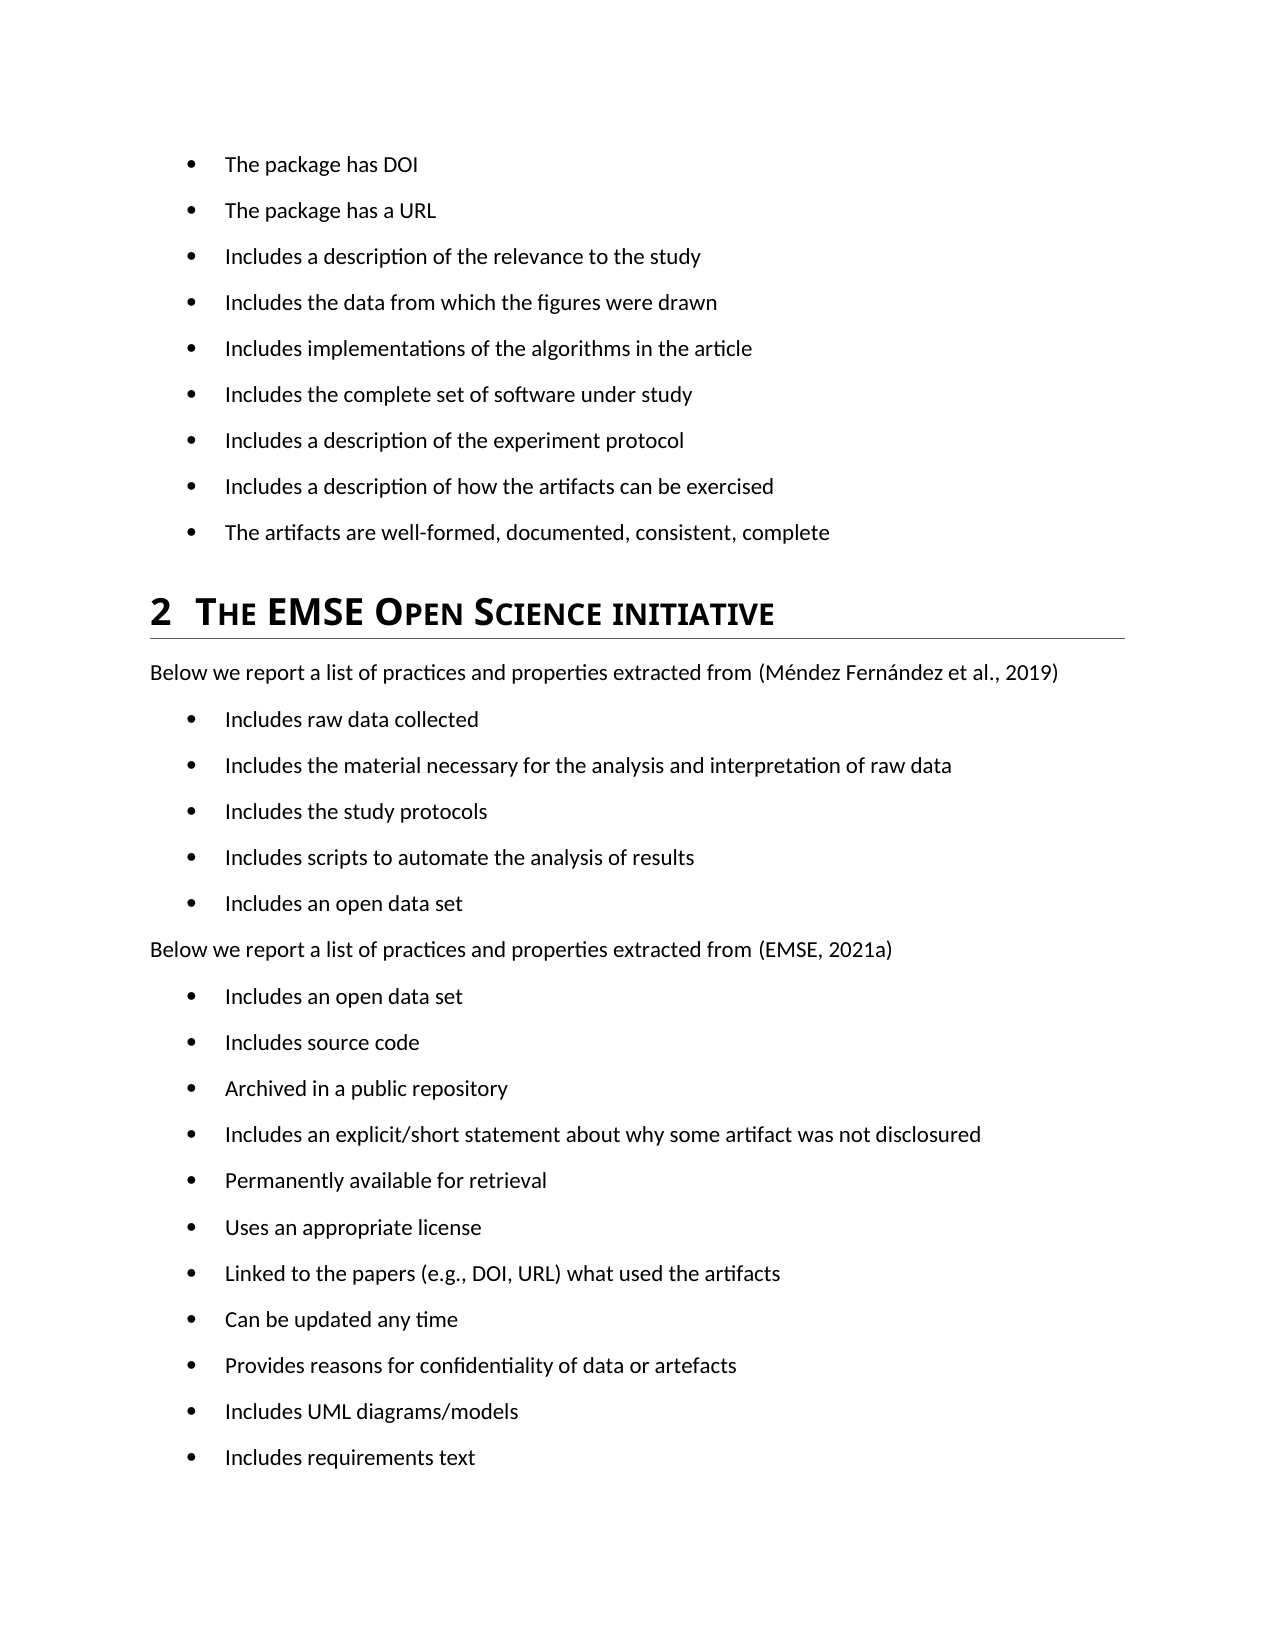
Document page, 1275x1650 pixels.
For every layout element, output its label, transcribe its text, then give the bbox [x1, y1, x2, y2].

text Below we report a list of practices and properties extracted from (Méndez Fernández et al., 2019) [150, 658, 1125, 687]
list Includes an open data set [187, 982, 1125, 1011]
list Includes a description of the relevance to the study [187, 242, 1125, 270]
list Includes an open data set [187, 889, 1125, 918]
list Includes the data from which the figures were drawn [187, 288, 1125, 316]
list Can be updated any time [187, 1305, 1125, 1333]
list Permanently available for retrieval [187, 1167, 1125, 1195]
list Includes the complete set of software under study [187, 380, 1125, 408]
list Includes implementations of the algorithms in the article [187, 334, 1125, 362]
list Includes UML diagrams/models [187, 1397, 1125, 1425]
list Archived in a public repository [187, 1074, 1125, 1103]
text Below we report a list of practices and properties extracted from (EMSE, 2021a) [150, 936, 1125, 964]
list Includes requirements text [187, 1443, 1125, 1471]
list The package has DOI [187, 150, 1125, 178]
subtitle The EMSE Open Science initiative [150, 585, 1125, 638]
list Linked to the papers (e.g., DOI, URL) what used the artifacts [187, 1259, 1125, 1287]
list The artifacts are well-formed, documented, consistent, complete [187, 518, 1125, 546]
list Includes scripts to automate the analysis of results [187, 843, 1125, 872]
list The package has a URL [187, 196, 1125, 224]
list Includes raw data collected [187, 705, 1125, 733]
list Includes the study protocols [187, 797, 1125, 826]
list Includes an explicit/short statement about why some artifact was not disclosured [187, 1121, 1125, 1149]
list Includes a description of how the artifacts can be exercised [187, 472, 1125, 500]
list Includes the material necessary for the analysis and interpretation of raw data [187, 751, 1125, 779]
list Uses an appropriate license [187, 1213, 1125, 1241]
list Includes source code [187, 1028, 1125, 1057]
list Provides reasons for confidentiality of data or artefacts [187, 1351, 1125, 1379]
list Includes a description of the experiment protocol [187, 426, 1125, 454]
